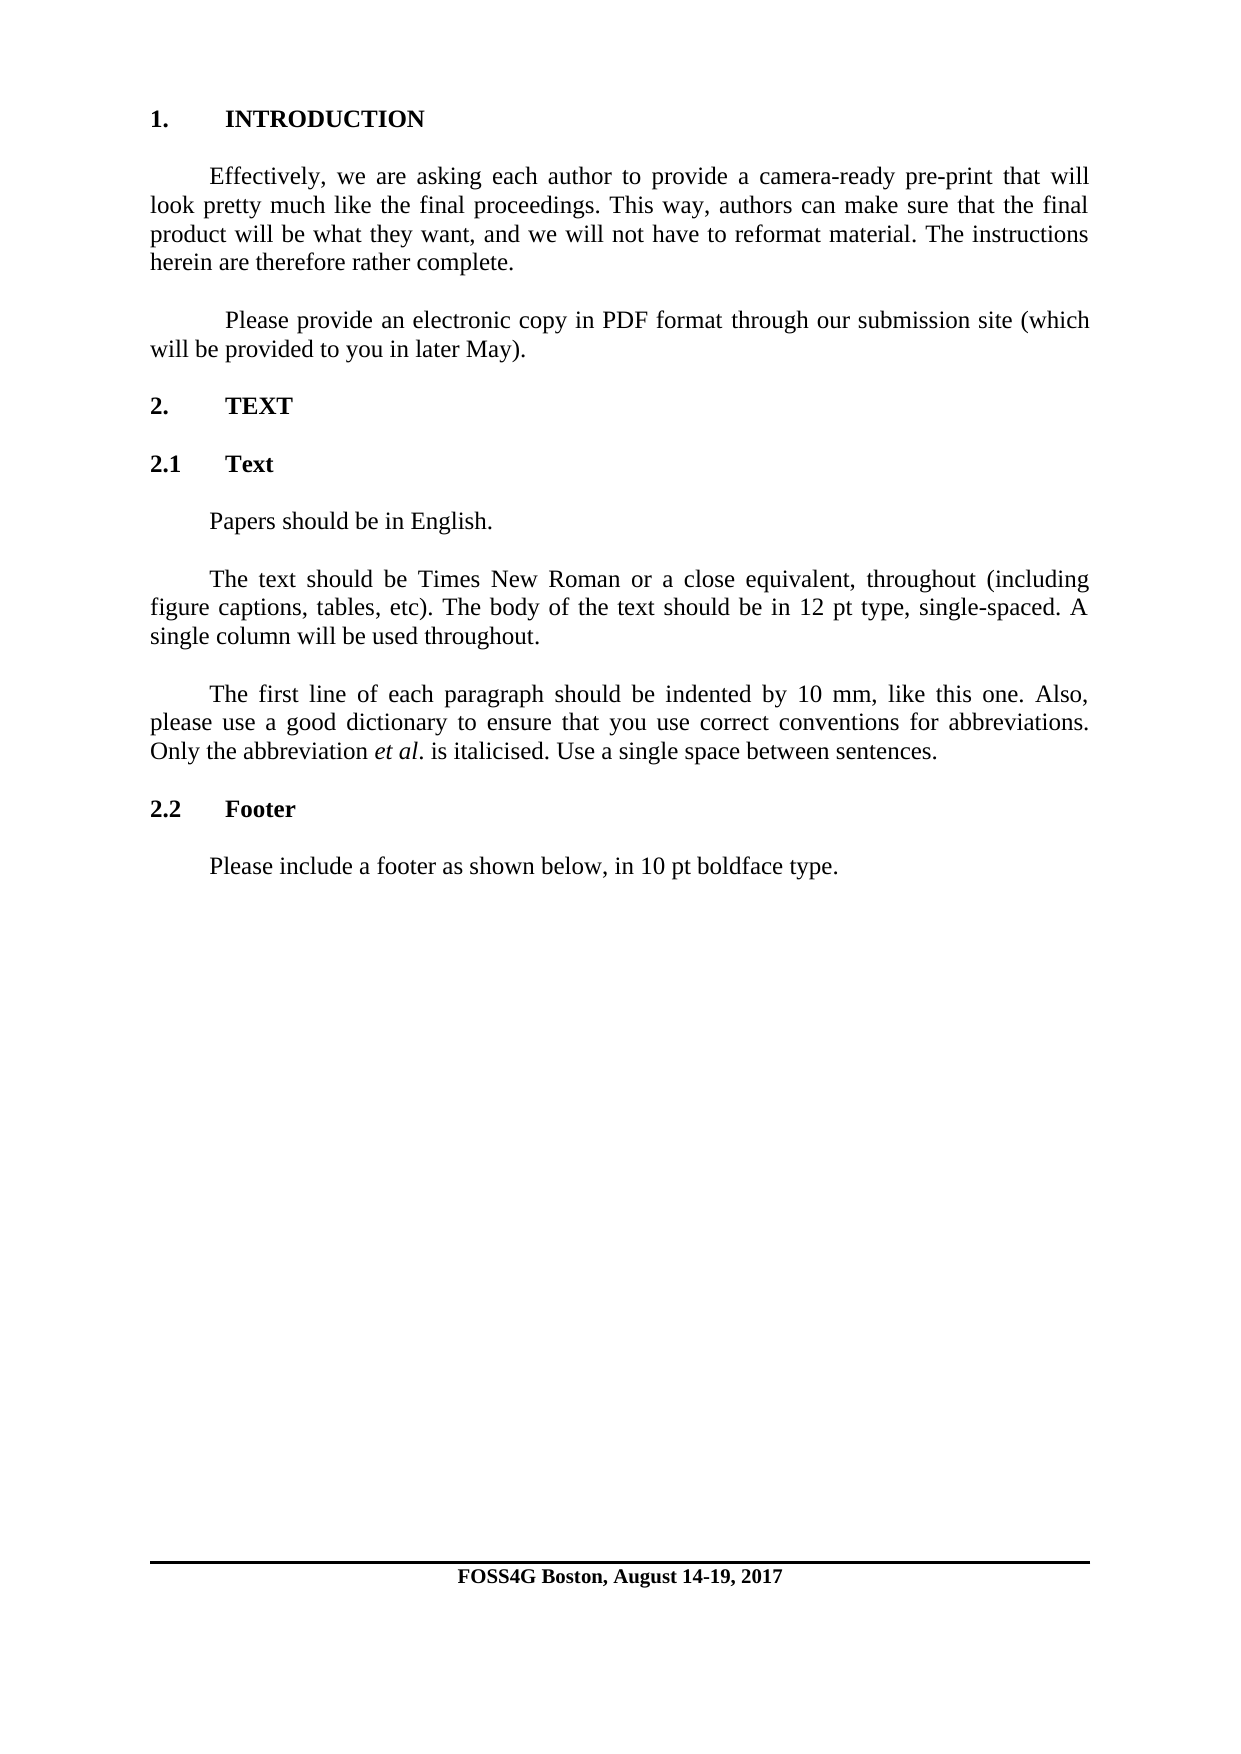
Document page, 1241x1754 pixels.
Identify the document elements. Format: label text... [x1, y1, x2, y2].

text The text should be Times New Roman or a close equivalent, throughout (including figure captions, tables, etc). The body of the text should be in 12 pt type, single-spaced. A single column will be used throughout. [150, 564, 1090, 650]
text The first line of each paragraph should be indented by 10 mm, like this one. Also, please use a good dictionary to ensure that you use correct conventions for abbreviations. Only the abbreviation et al. is italicised. Use a single space between sentences. [150, 679, 1090, 765]
text 2. TEXT [150, 391, 1090, 420]
text Papers should be in English. [150, 506, 1090, 535]
text 1. INTRODUCTION [150, 104, 1090, 132]
text 2.2 Footer [150, 794, 1090, 822]
text Please include a footer as shown below, in 10 pt boldface type. [150, 851, 1090, 880]
text Effectively, we are asking each author to provide a camera-ready pre-print that will look pretty much like the final proceedings. This way, authors can make sure that the final product will be what they want, and we will not have to reformat material. The instructions herein are therefore rather complete. [150, 161, 1090, 276]
text 2.1 Text [150, 449, 1090, 477]
text Please provide an electronic copy in PDF format through our submission site (which will be provided to you in later May). [150, 305, 1090, 362]
